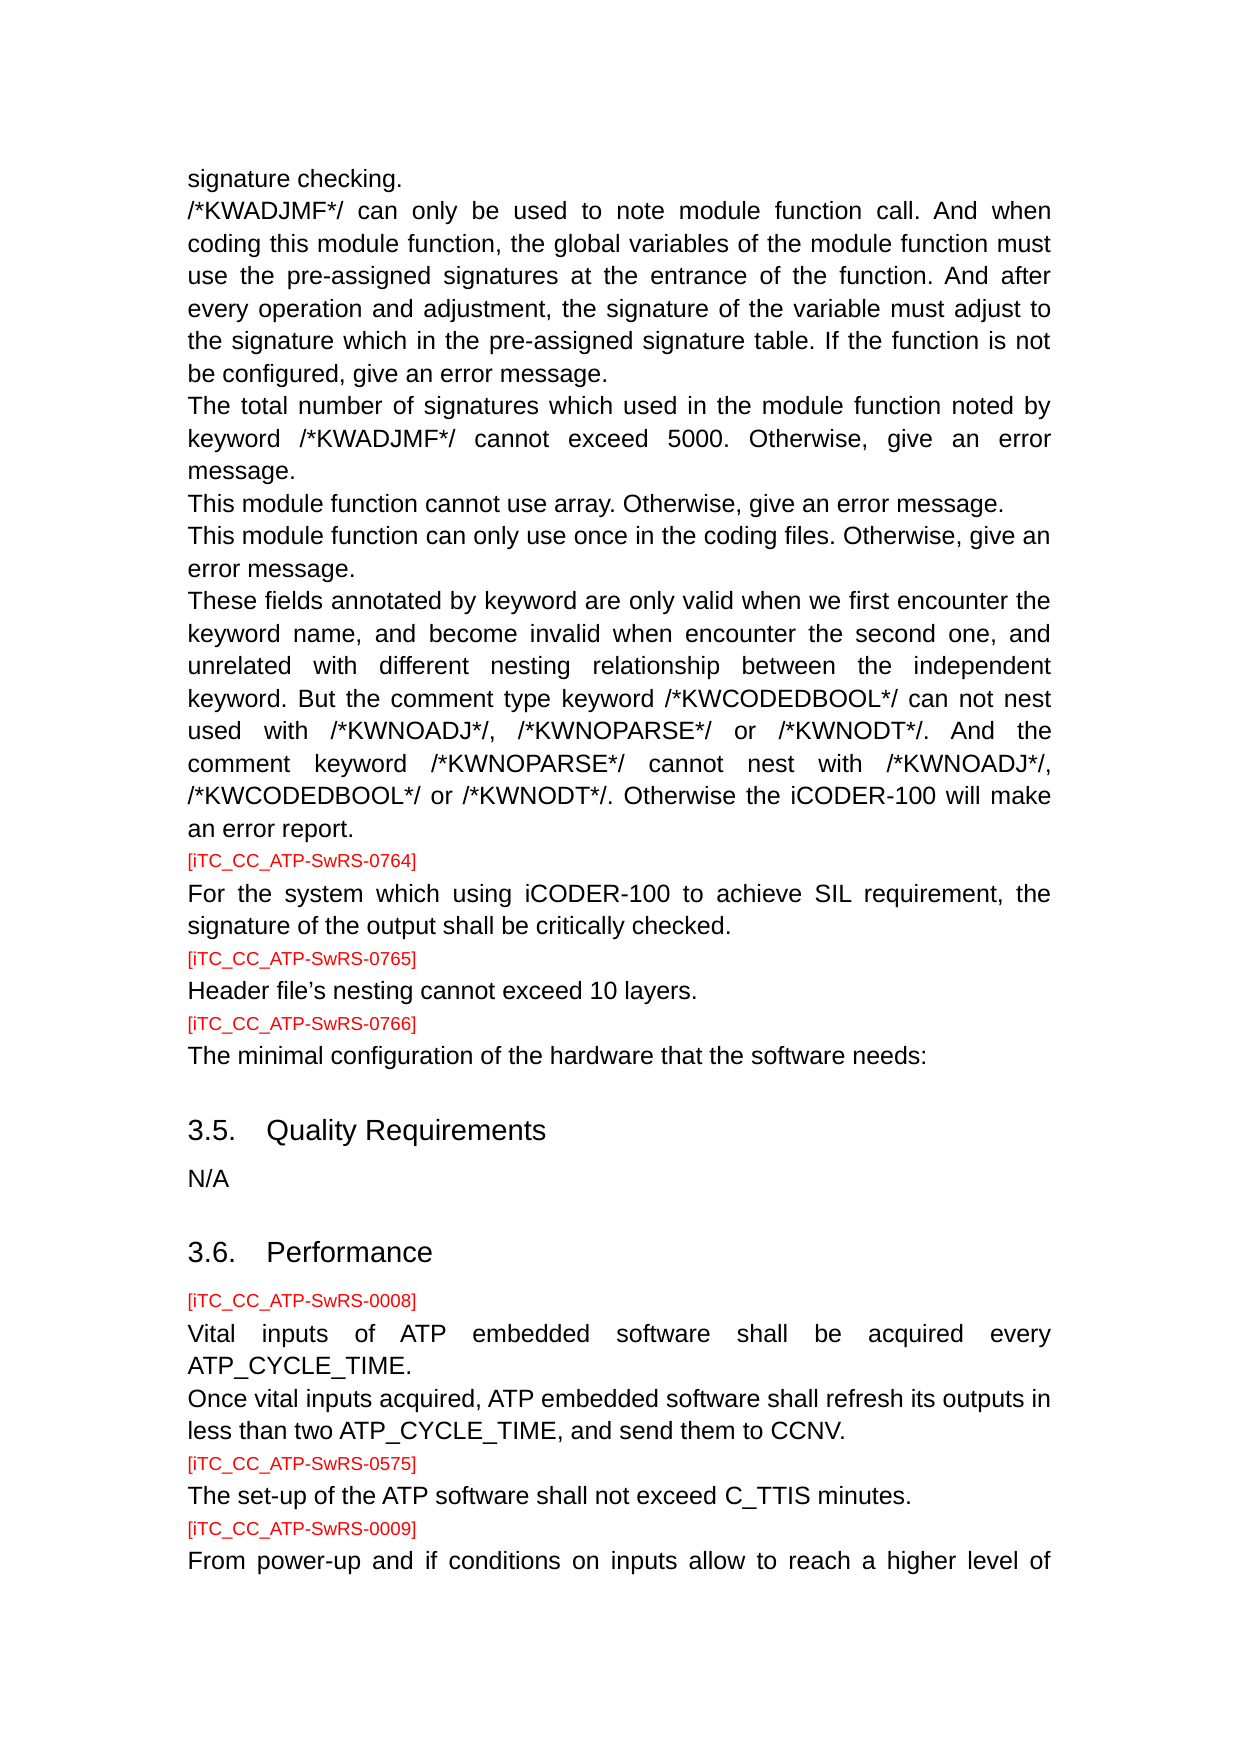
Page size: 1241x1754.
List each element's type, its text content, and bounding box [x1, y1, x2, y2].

text [iTC_CC_ATP-SwRS-0764] [187, 844, 1053, 877]
text This module function cannot use array. Otherwise, give an error message. [187, 487, 1053, 519]
text This module function can only use once in the coding files. Otherwise, give an error message. [187, 519, 1053, 584]
text [iTC_CC_ATP-SwRS-0009] [187, 1512, 1053, 1544]
text /*KWADJMF*/ can only be used to note module function call. And when coding this module function, the global variables of the module function must use the pre-assigned signatures at the entrance of the function. And after every operation and adjustment, the signature of the variable must adjust to the signature which in the pre-assigned signature table. If the function is not be configured, give an error message. [187, 194, 1053, 389]
text For the system which using iCODER-100 to achieve SIL requirement, the signature of the output shall be critically checked. [187, 877, 1053, 942]
text [iTC_CC_ATP-SwRS-0575] [187, 1447, 1053, 1479]
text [187, 162, 1053, 194]
text Header file’s nesting cannot exceed 10 layers. [187, 974, 1053, 1007]
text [187, 1544, 1053, 1577]
text Once vital inputs acquired, ATP embedded software shall refresh its outputs in less than two ATP_CYCLE_TIME, and send them to CCNV. [187, 1382, 1053, 1447]
text The set-up of the ATP software shall not exceed C_TTIS minutes. [187, 1479, 1053, 1512]
text These fields annotated by keyword are only valid when we first encounter the keyword name, and become invalid when encounter the second one, and unrelated with different nesting relationship between the independent keyword. But the comment type keyword /*KWCODEDBOOL*/ can not nest used with /*KWNOADJ*/, /*KWNOPARSE*/ or /*KWNODT*/. And the comment keyword /*KWNOPARSE*/ cannot nest with /*KWNOADJ*/, /*KWCODEDBOOL*/ or /*KWNODT*/. Otherwise the iCODER-100 will make an error report. [187, 584, 1053, 844]
text N/A [187, 1162, 1053, 1194]
list Quality Requirements [187, 1097, 1053, 1162]
text [iTC_CC_ATP-SwRS-0766] [187, 1007, 1053, 1039]
text The minimal configuration of the hardware that the software needs: [187, 1039, 1053, 1072]
text [iTC_CC_ATP-SwRS-0008] [187, 1284, 1053, 1317]
list Performance [187, 1219, 1053, 1284]
text Vital inputs of ATP embedded software shall be acquired every ATP_CYCLE_TIME. [187, 1317, 1053, 1382]
text The total number of signatures which used in the module function noted by keyword /*KWADJMF*/ cannot exceed 5000. Otherwise, give an error message. [187, 389, 1053, 487]
text [iTC_CC_ATP-SwRS-0765] [187, 942, 1053, 974]
